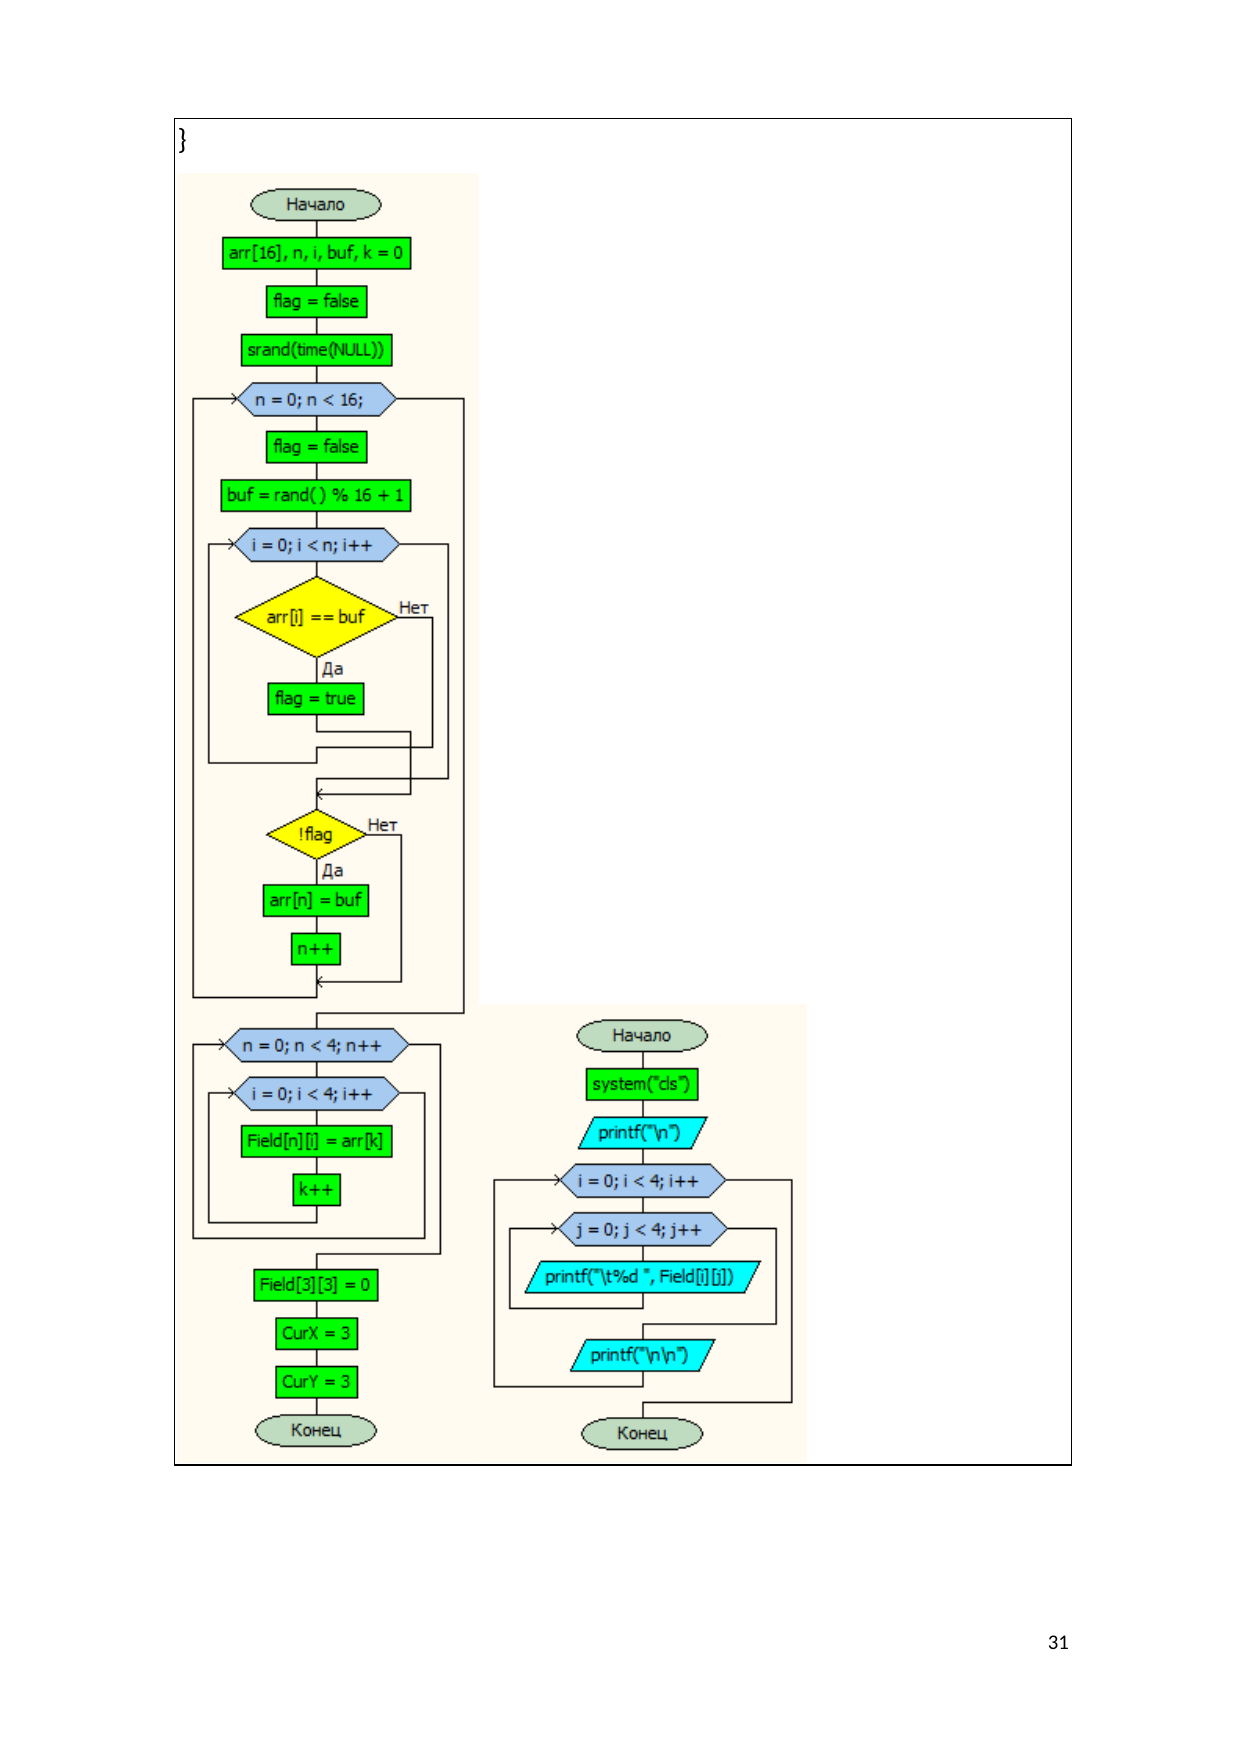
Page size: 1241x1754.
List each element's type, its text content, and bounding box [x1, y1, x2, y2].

picture [177, 173, 807, 1463]
text } [175, 119, 1071, 157]
